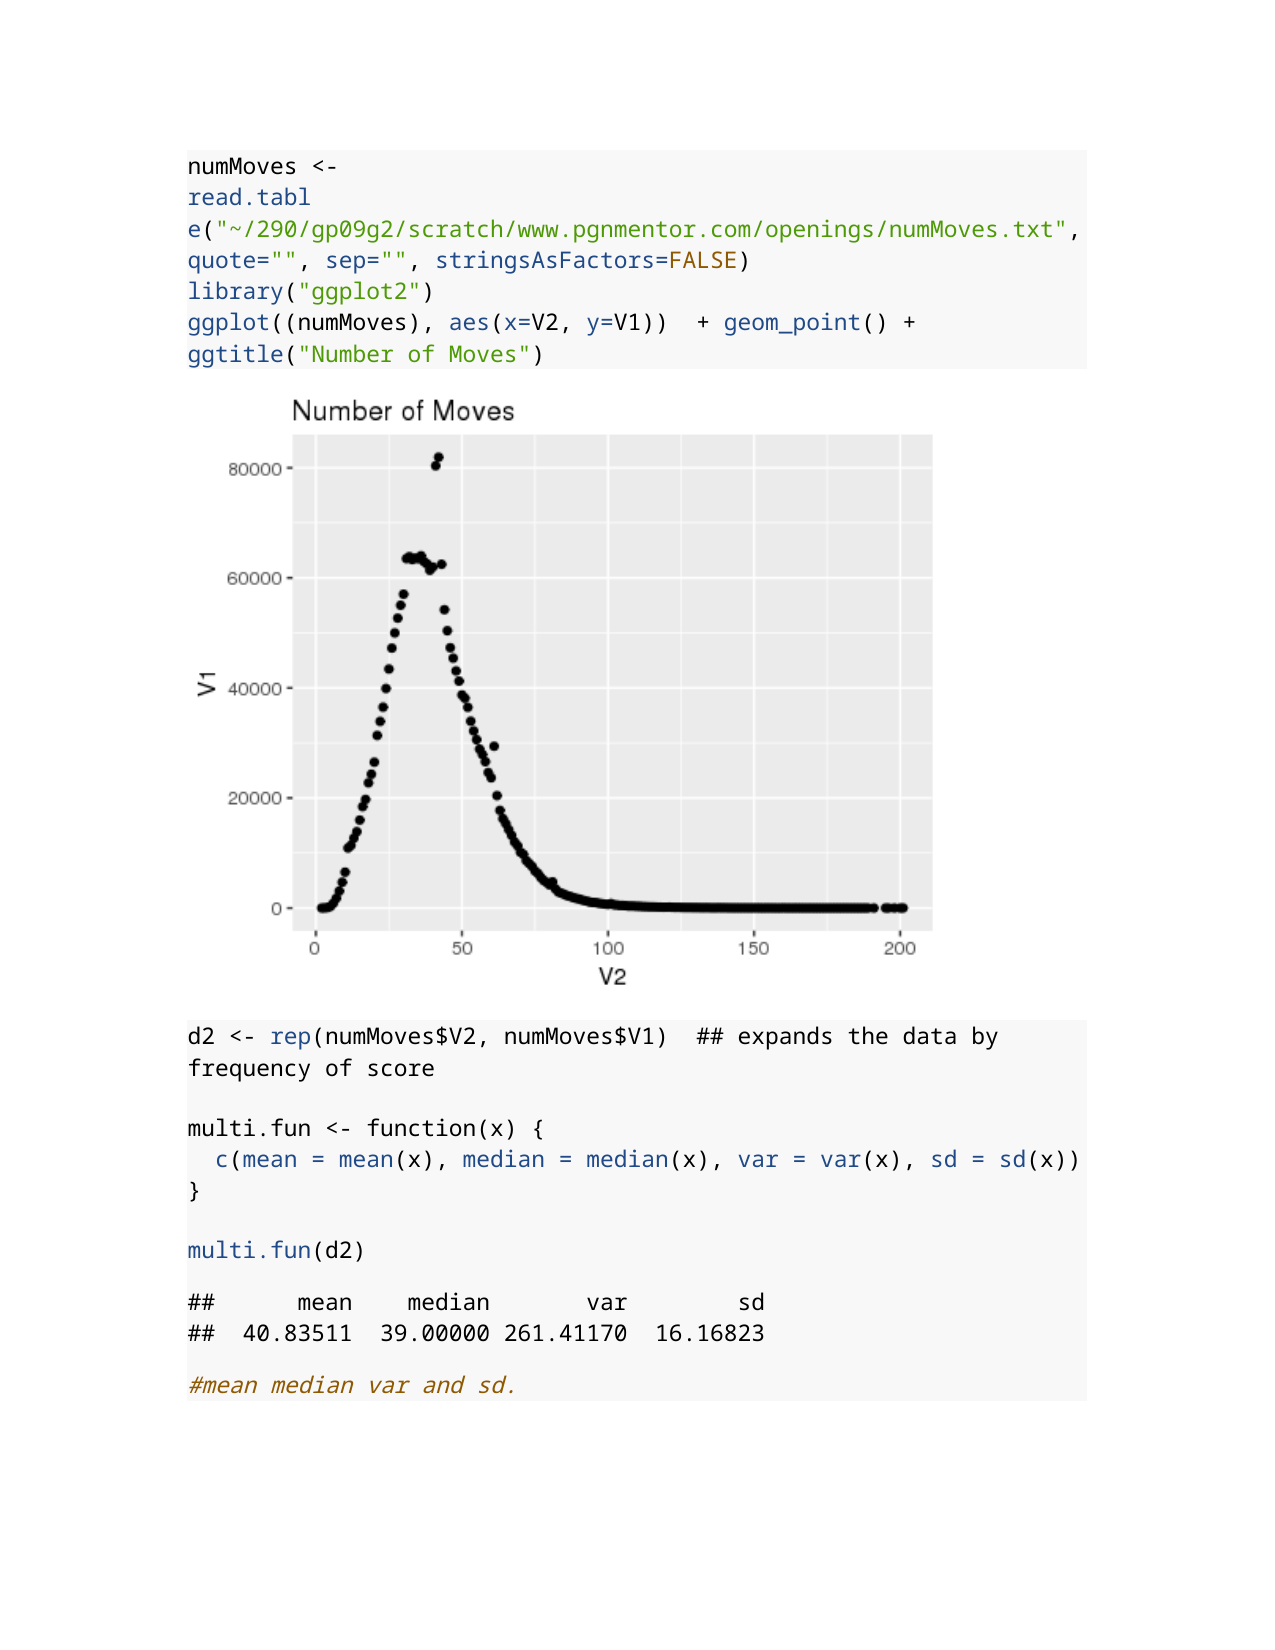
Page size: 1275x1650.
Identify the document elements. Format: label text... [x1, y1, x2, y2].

text #mean median var and sd. [187, 1369, 1087, 1401]
text ## mean median var sd ## 40.83511 39.00000 261.41170 16.16823 [187, 1286, 1087, 1349]
picture [187, 389, 944, 996]
text d2 <- rep(numMoves$V2, numMoves$V1) ## expands the data by frequency of score multi.fun <- function(x) { c(mean = mean(x), median = median(x), var = var(x), sd = sd(x)) } multi.fun(d2) [187, 1020, 1087, 1265]
text numMoves <- read.table("~/290/gp09g2/scratch/www.pgnmentor.com/openings/numMoves.txt", quote="", sep="", stringsAsFactors=FALSE) library("ggplot2") ggplot((numMoves), aes(x=V2, y=V1)) + geom_point() + ggtitle("Number of Moves") [187, 150, 1087, 369]
